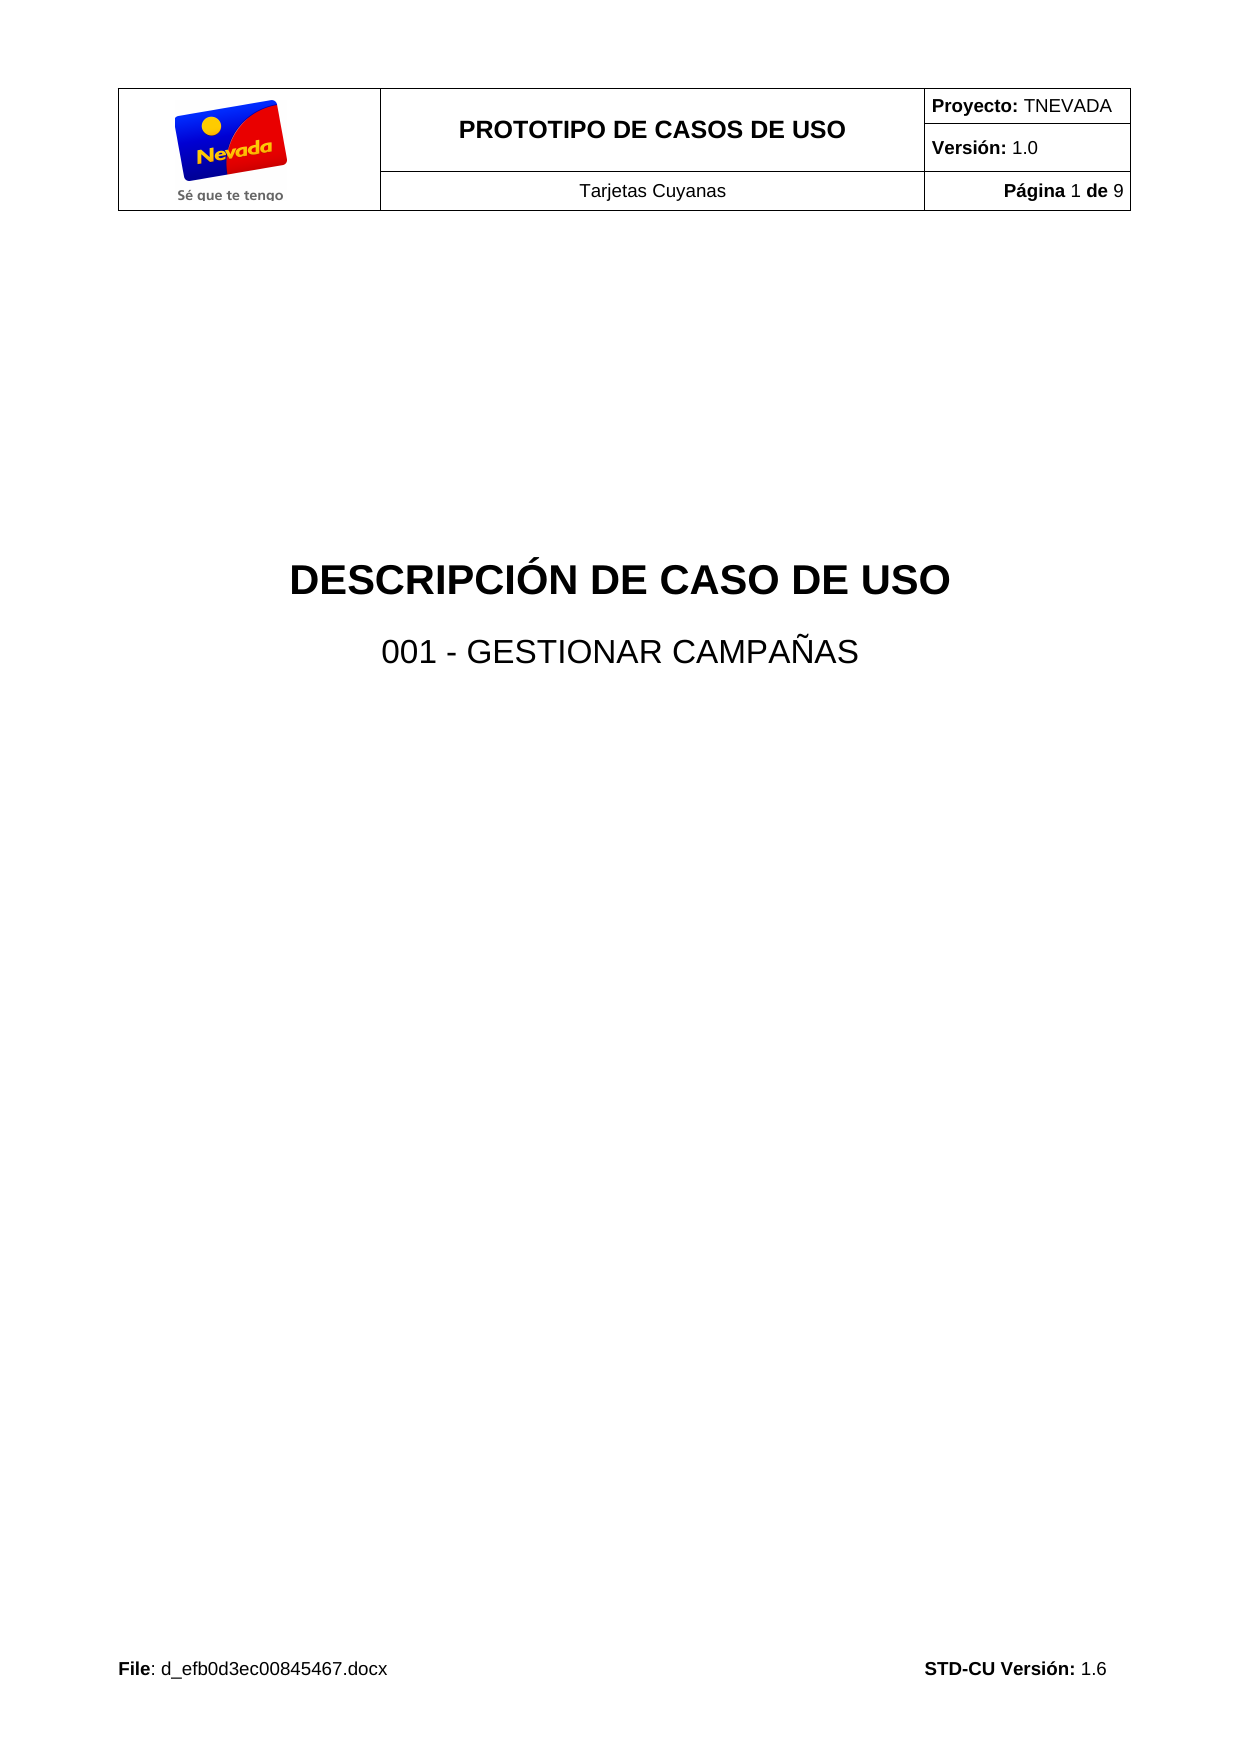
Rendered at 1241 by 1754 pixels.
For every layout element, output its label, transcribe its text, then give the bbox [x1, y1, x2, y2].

text 001 - GESTIONAR CAMPAÑAS [118, 632, 1122, 671]
picture [175, 100, 287, 201]
subtitle DESCRIPCIÓN DE CASO DE USO [118, 555, 1122, 603]
